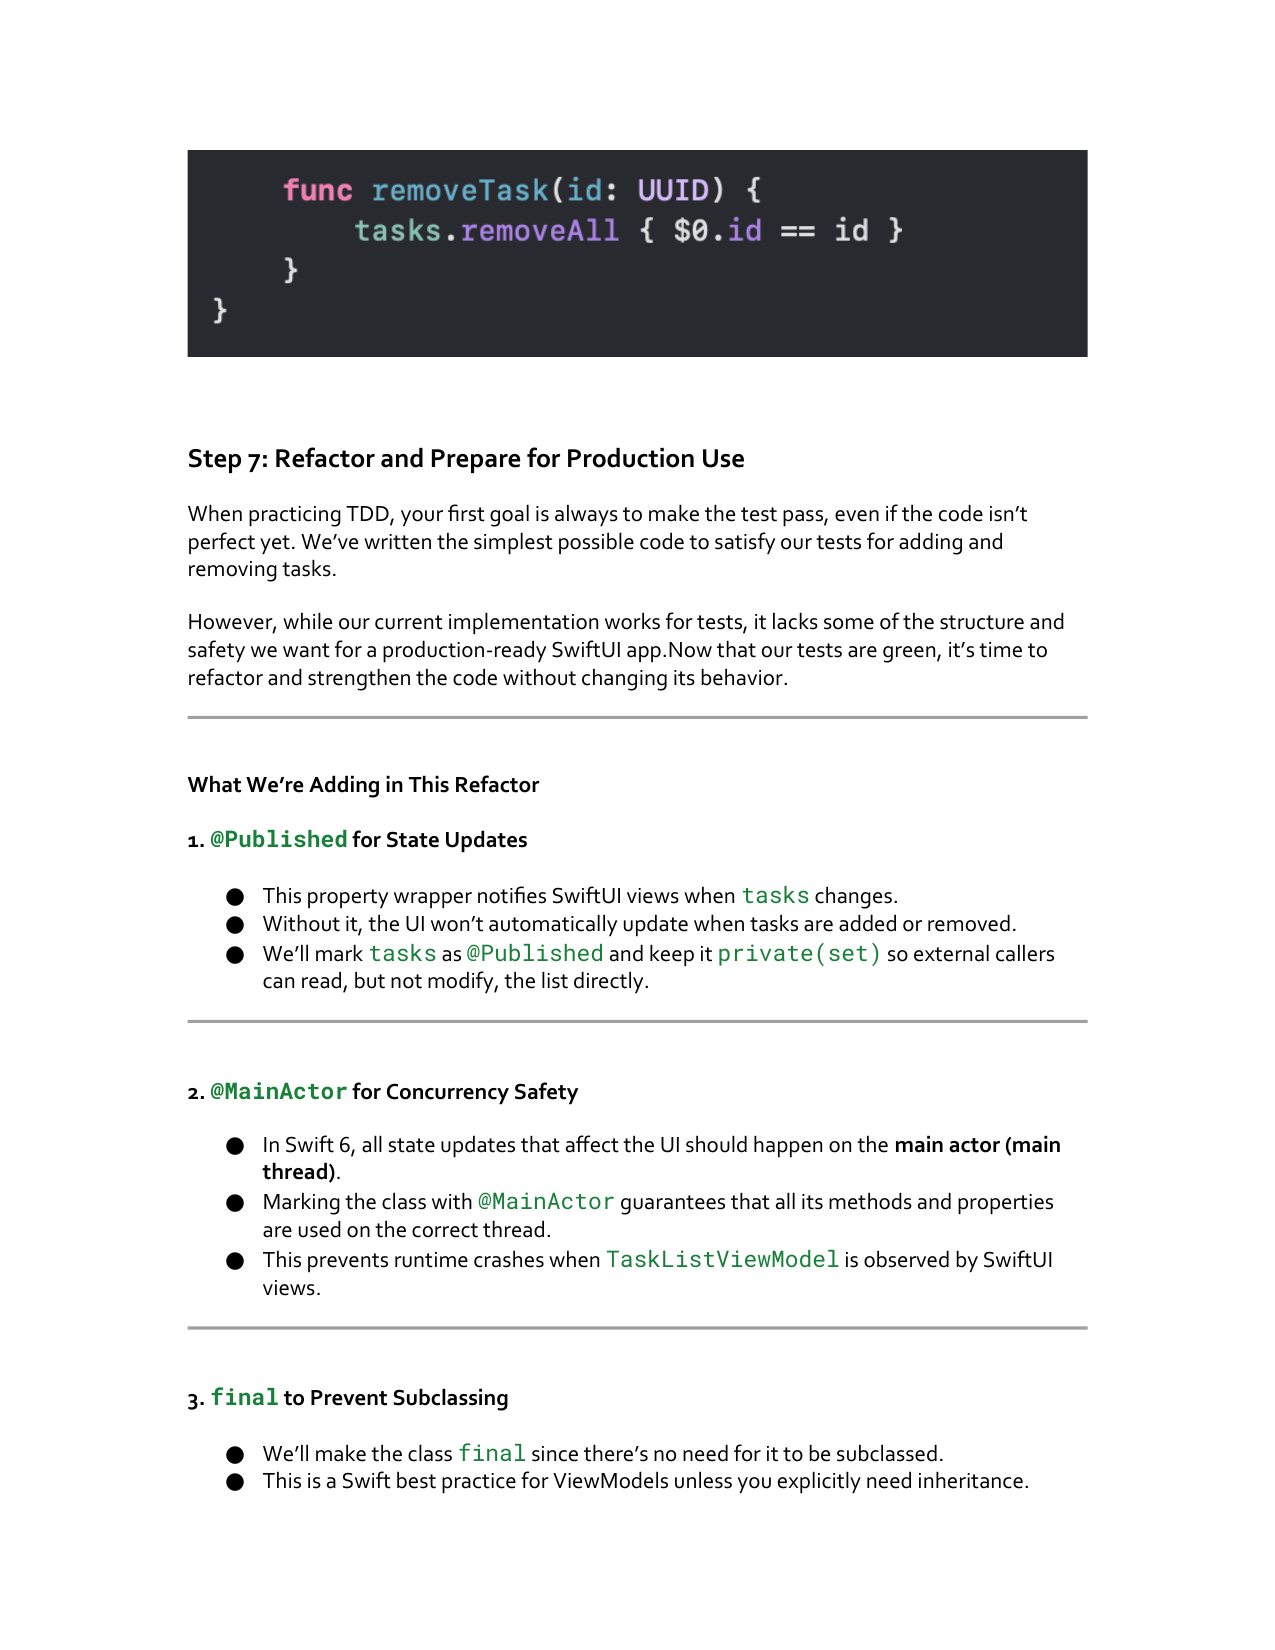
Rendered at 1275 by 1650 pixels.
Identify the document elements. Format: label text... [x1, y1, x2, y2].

text However, while our current implementation works for tests, it lacks some of the structure and safety we want for a production-ready SwiftUI app.Now that our tests are green, it’s time to refactor and strengthen the code without changing its behavior. [187, 608, 1087, 691]
subtitle What We’re Adding in This Refactor [187, 771, 1087, 799]
list This property wrapper notifies SwiftUI views when tasks changes. [225, 879, 1087, 909]
list We’ll make the class final since there’s no need for it to be subclassed. [225, 1437, 1087, 1467]
list This is a Swift best practice for ViewModels unless you explicitly need inheritance. [225, 1467, 1087, 1495]
list Without it, the UI won’t automatically update when tasks are added or removed. [225, 909, 1087, 937]
list This prevents runtime crashes when TaskListViewModel is observed by SwiftUI views. [225, 1243, 1087, 1301]
subtitle Step 7: Refactor and Prepare for Production Use [187, 442, 1087, 474]
list Marking the class with @MainActor guarantees that all its methods and properties are used on the correct thread. [225, 1186, 1087, 1243]
text When practicing TDD, your first goal is always to make the test pass, even if the code isn’t perfect yet. We’ve written the simplest possible code to satisfy our tests for adding and removing tasks. [187, 499, 1087, 583]
list We’ll mark tasks as @Published and keep it private(set) so external callers can read, but not modify, the list directly. [225, 937, 1087, 995]
list In Swift 6, all state updates that affect the UI should happen on the main actor (main thread). [225, 1130, 1087, 1186]
text 1. @Published for State Updates [187, 824, 1087, 854]
text 2. @MainActor for Concurrency Safety [187, 1075, 1087, 1105]
text 3. final to Prevent Subclassing [187, 1382, 1087, 1412]
picture [187, 150, 1088, 357]
